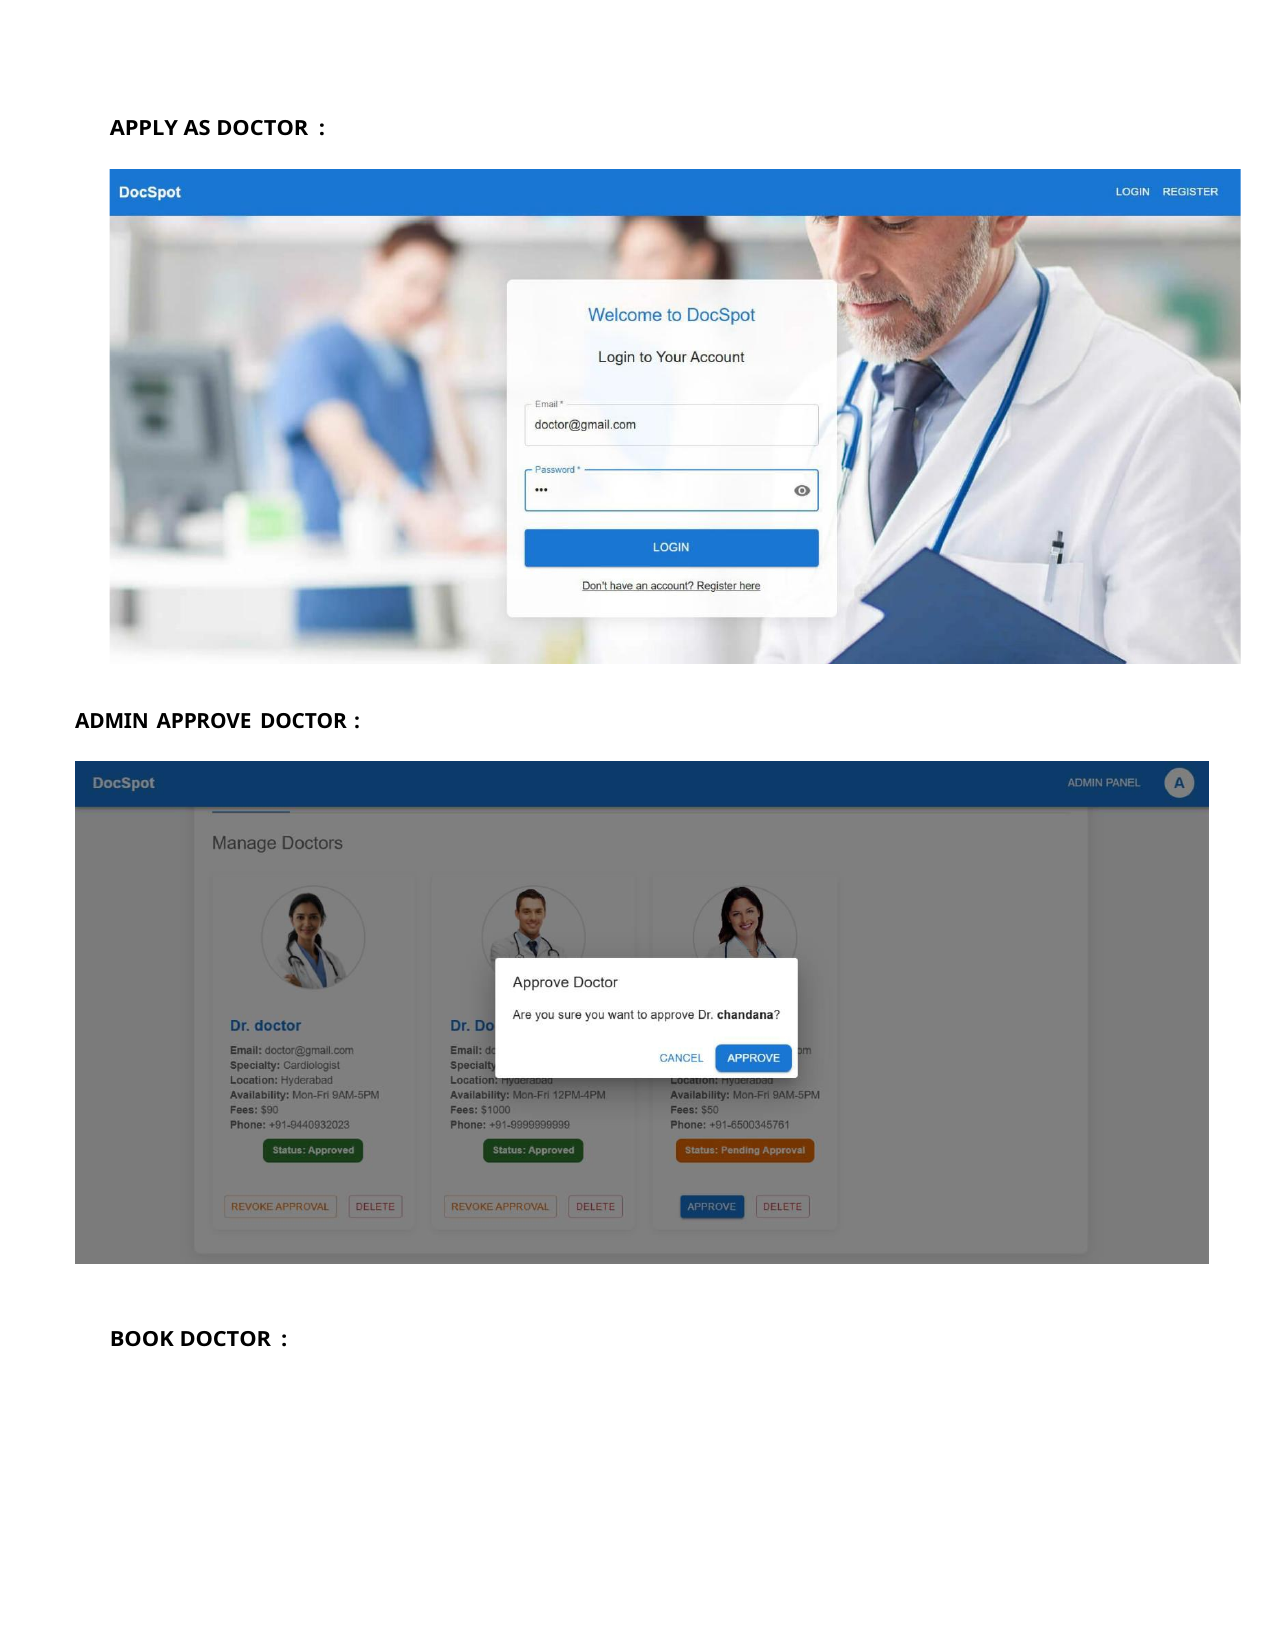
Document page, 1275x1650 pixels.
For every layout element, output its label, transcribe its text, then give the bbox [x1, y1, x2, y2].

picture [75, 761, 1209, 1264]
text APPLY AS DOCTOR : [75, 113, 1246, 141]
text ADMIN APPROVE DOCTOR : [75, 706, 1246, 735]
text BOOK DOCTOR : [109, 1324, 1246, 1353]
picture [109, 169, 1241, 664]
